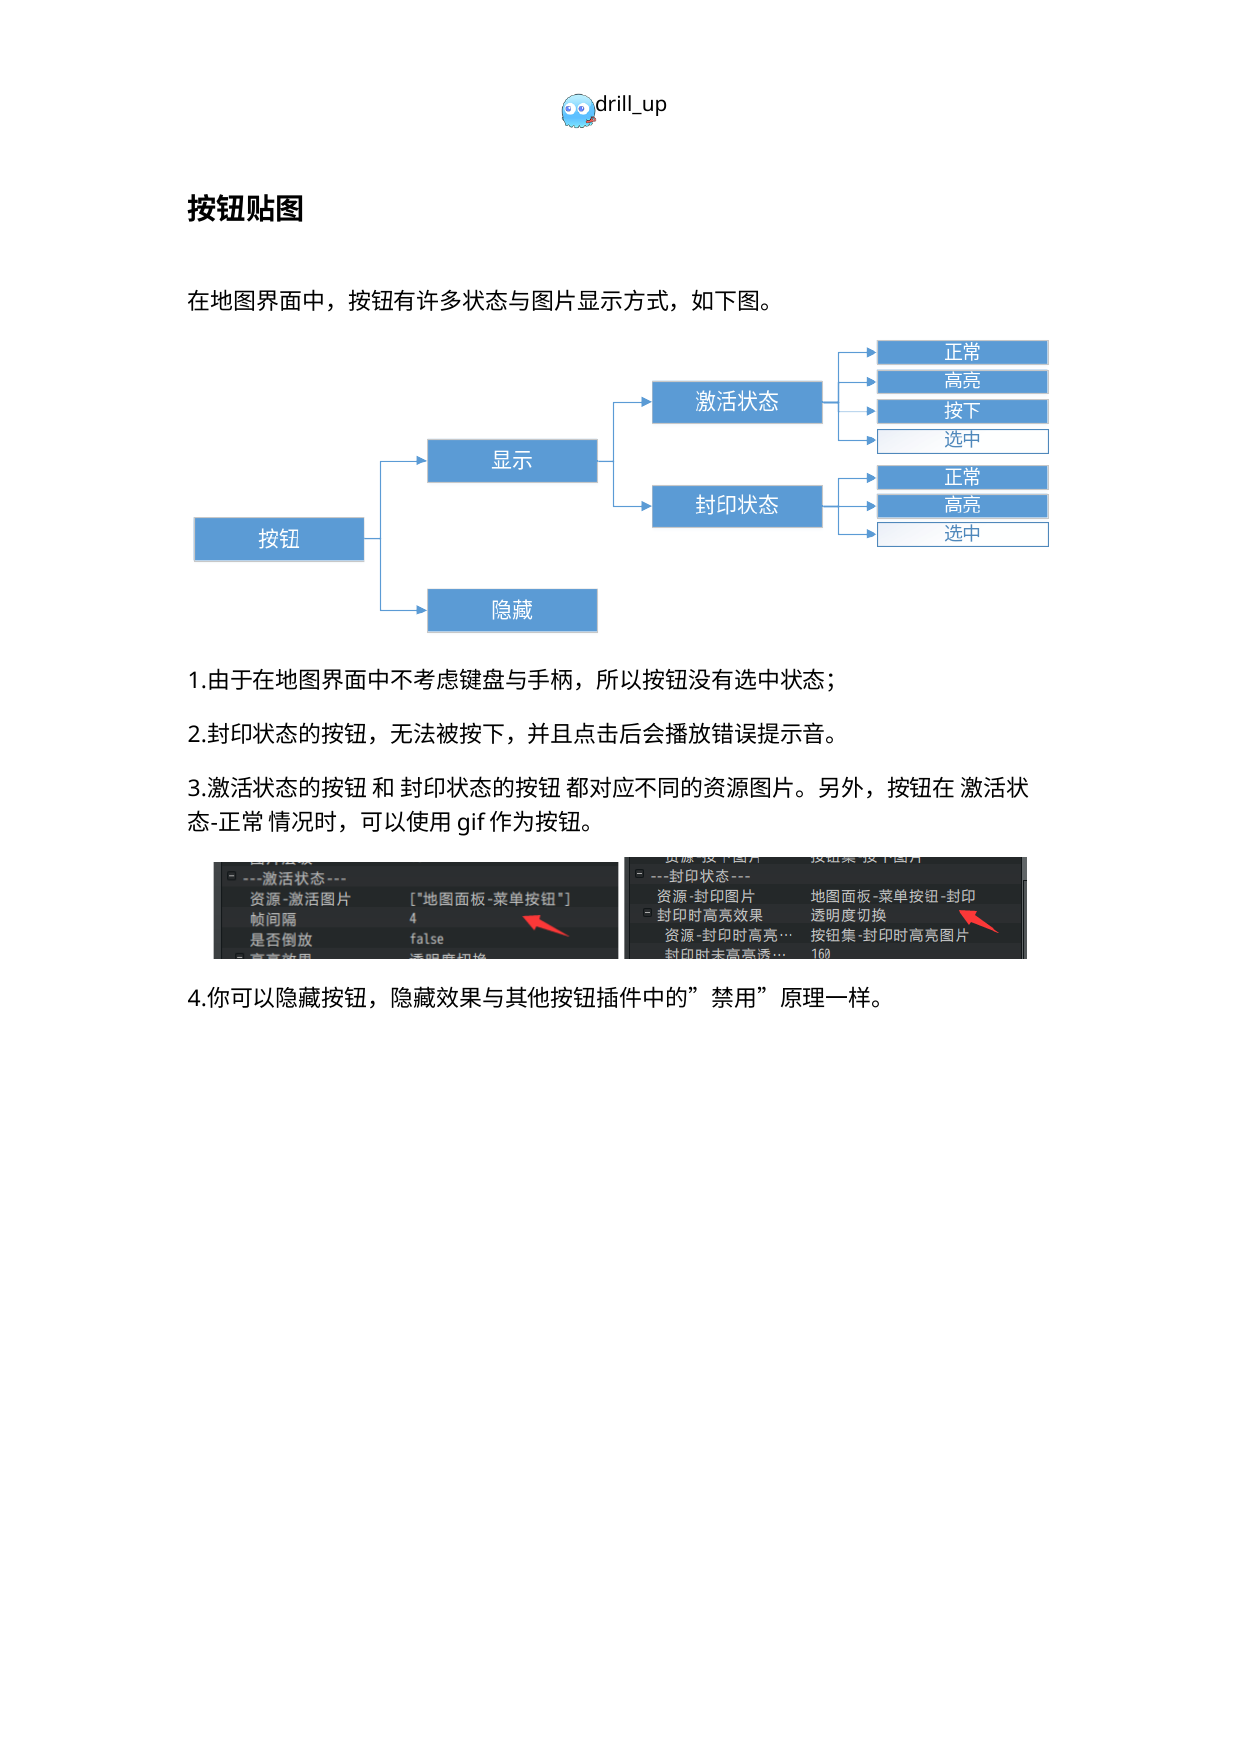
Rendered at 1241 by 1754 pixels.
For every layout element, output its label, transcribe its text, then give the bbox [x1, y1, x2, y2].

picture [556, 88, 597, 130]
subtitle 按钮贴图 [187, 174, 1053, 239]
text 1.由于在地图界面中不考虑键盘与手柄，所以按钮没有选中状态； [187, 662, 1053, 695]
text 3.激活状态的按钮 和 封印状态的按钮 都对应不同的资源图片。另外，按钮在 激活状态-正常 情况时，可以使用gif作为按钮。 [187, 770, 1053, 837]
text 在地图界面中，按钮有许多状态与图片显示方式，如下图。 [187, 283, 1053, 316]
text 2.封印状态的按钮，无法被按下，并且点击后会播放错误提示音。 [187, 716, 1053, 749]
text 4.你可以隐藏按钮，隐藏效果与其他按钮插件中的”禁用”原理一样。 [187, 979, 1053, 1013]
picture [213, 862, 619, 959]
picture [624, 857, 1027, 959]
